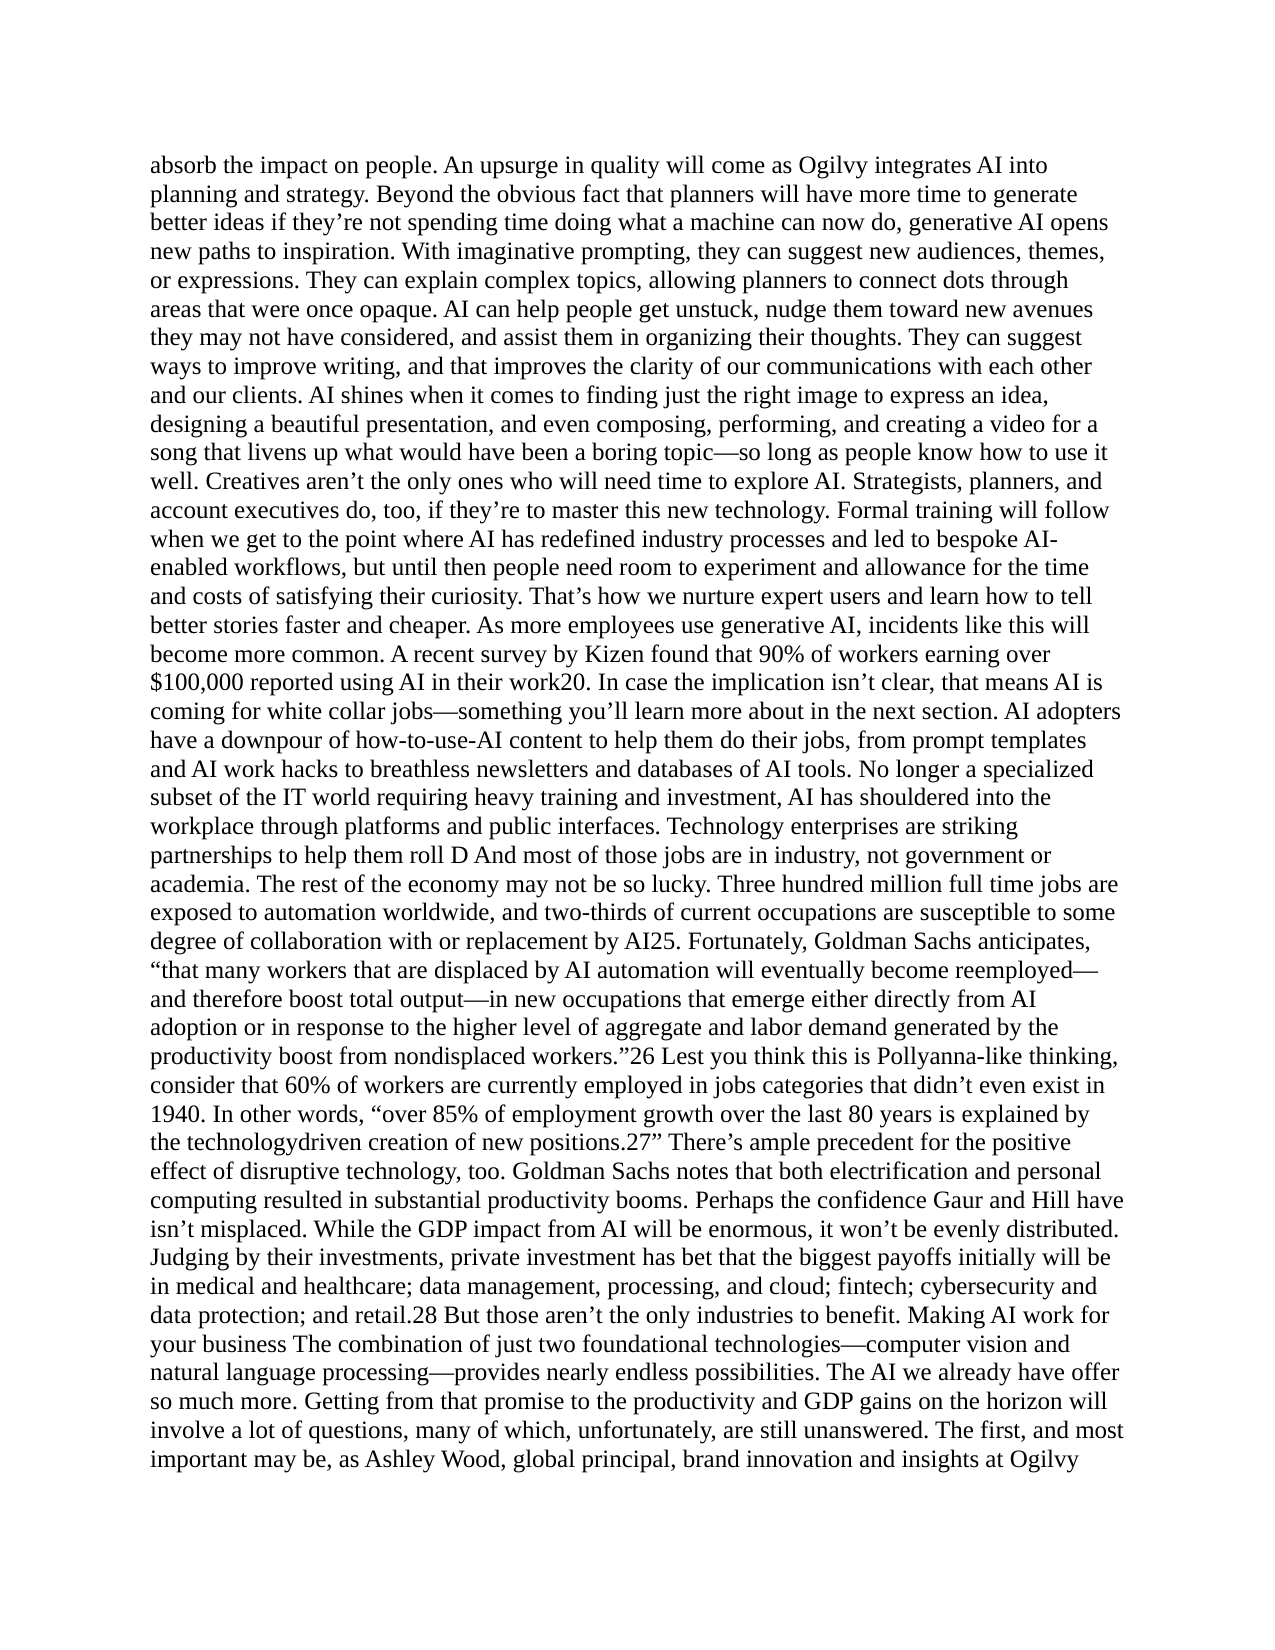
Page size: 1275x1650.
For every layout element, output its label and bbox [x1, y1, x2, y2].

text [150, 150, 1125, 1472]
